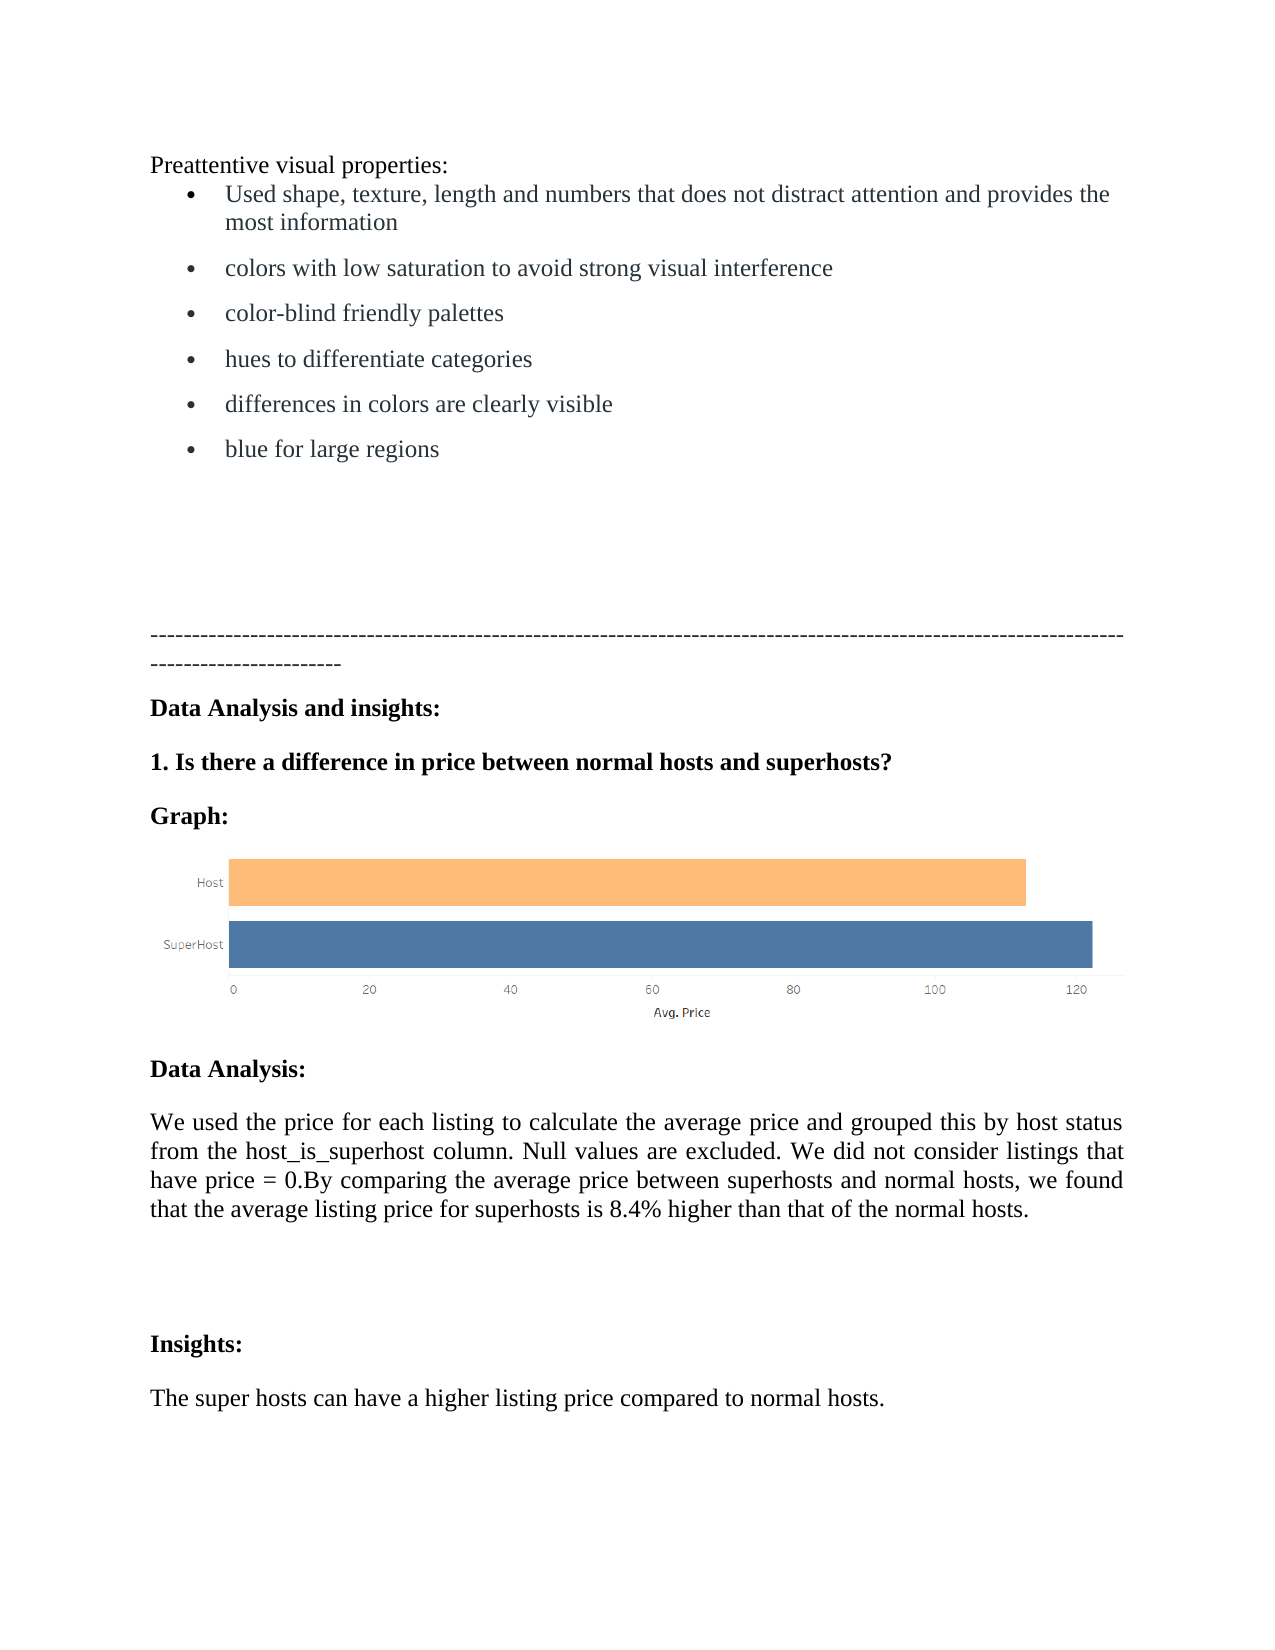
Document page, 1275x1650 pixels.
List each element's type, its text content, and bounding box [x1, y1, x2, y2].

list blue for large regions [187, 434, 1125, 463]
text Data Analysis and insights: [150, 693, 1125, 722]
list color-blind friendly palettes [187, 298, 1125, 327]
text We used the price for each listing to calculate the average price and grouped this by host status from the host_is_superhost column. Null values are excluded. We did not consider listings that have price = 0.By comparing the average price between superhosts and normal hosts, we found that the average listing price for superhosts is 8.4% higher than that of the normal hosts. [150, 1107, 1125, 1222]
picture [150, 854, 1125, 1054]
list colors with low saturation to avoid strong visual interference [187, 253, 1125, 282]
list differences in colors are clearly visible [187, 389, 1125, 418]
text Preattentive visual properties: [150, 150, 1125, 179]
text The super hosts can have a higher listing price compared to normal hosts. [150, 1383, 1125, 1412]
text 1. Is there a difference in price between normal hosts and superhosts? [150, 747, 1125, 776]
list hues to differentiate categories [187, 344, 1125, 372]
text Insights: [150, 1329, 1125, 1358]
list Used shape, texture, length and numbers that does not distract attention and provides the most information [187, 179, 1125, 236]
text -------------------------------------------------------------------------------------------------------------------------------------------- [150, 619, 1125, 677]
text Graph: [150, 801, 1125, 830]
text Data Analysis: [150, 1054, 1125, 1082]
